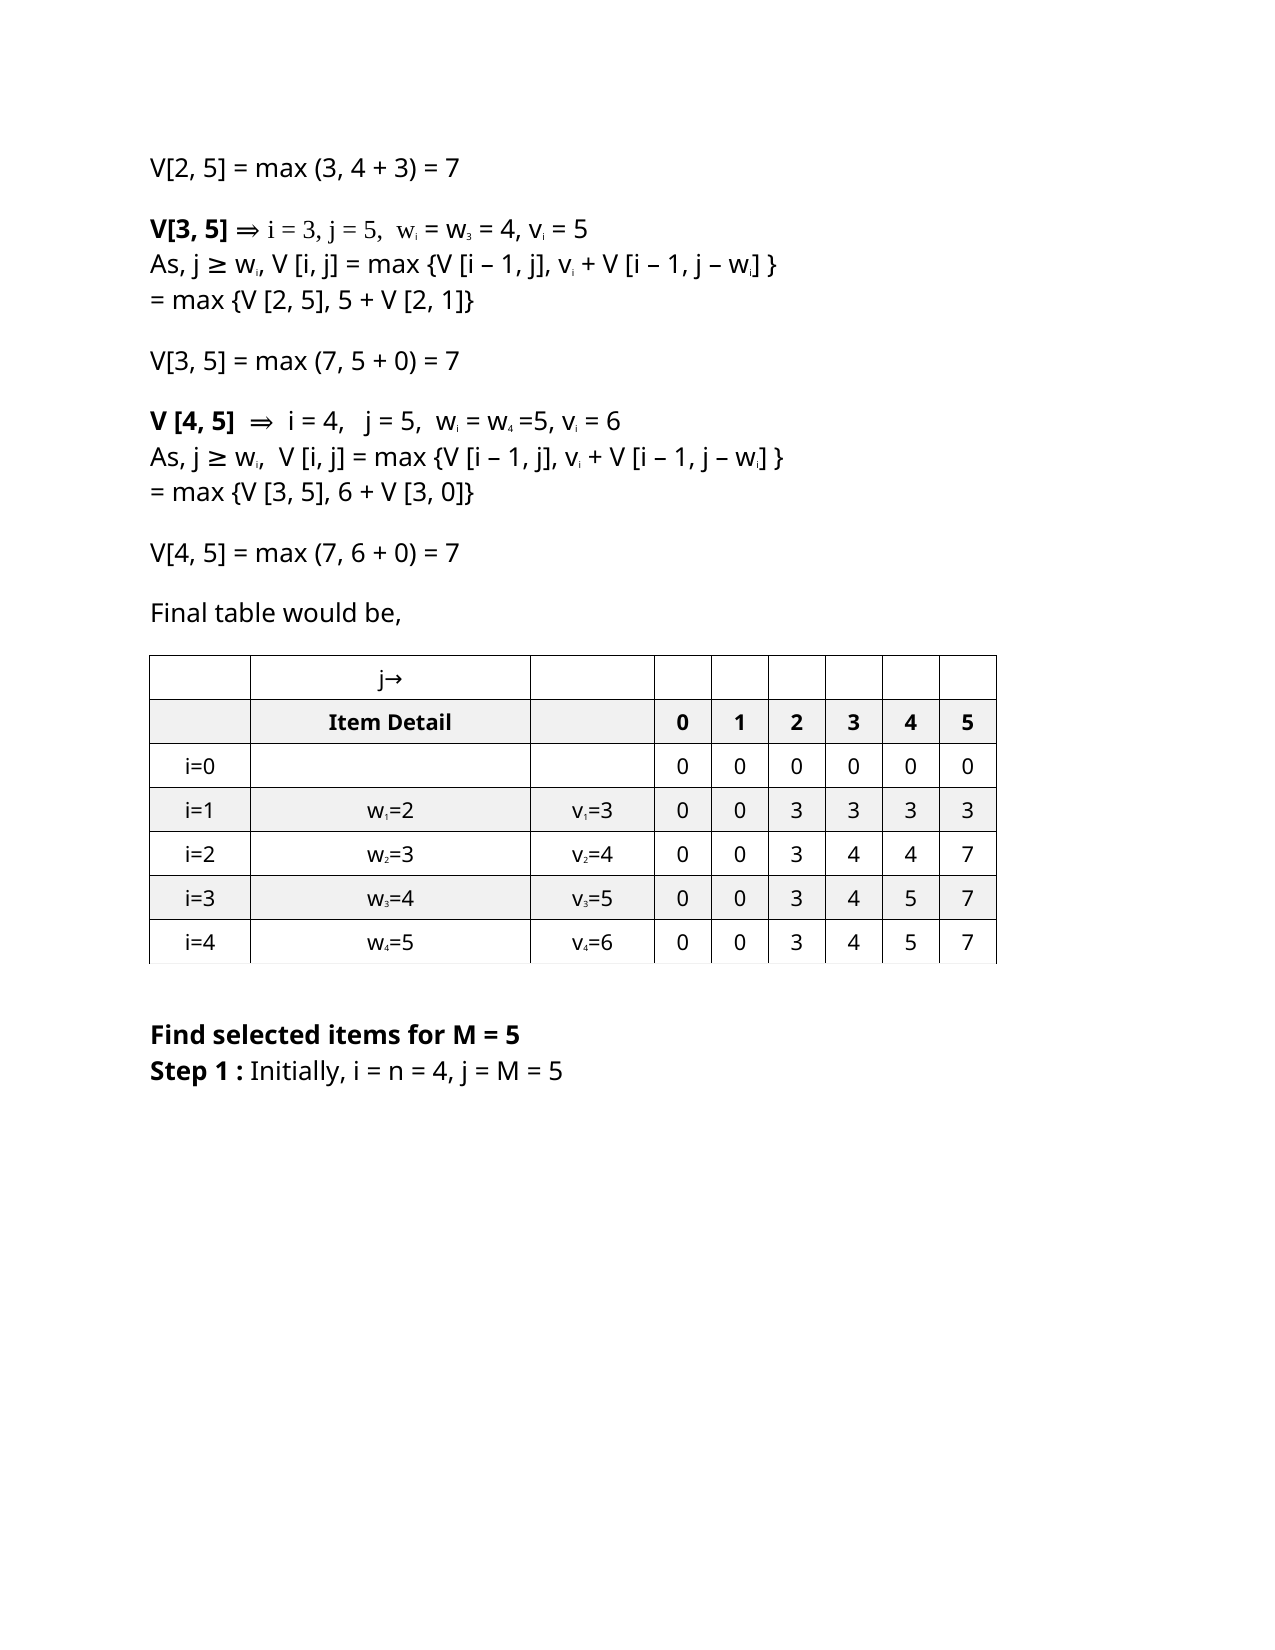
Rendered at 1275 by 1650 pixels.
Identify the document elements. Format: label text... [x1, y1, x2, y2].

table_cell 0 [655, 920, 711, 963]
table_cell 3 [826, 700, 882, 743]
table_header [655, 656, 711, 699]
table_cell v1=3 [531, 788, 654, 831]
table_cell i=0 [150, 744, 250, 787]
table_cell 0 [655, 788, 711, 831]
text V[3, 5] ⇒ i = 3, j = 5, wi = w3 = 4, vi = 5 [150, 211, 1125, 246]
text As, j ≥ wi, V [i, j] = max {V [i – 1, j], vi + V [i – 1, j – wi] } [150, 438, 1125, 474]
table_cell 4 [826, 832, 882, 875]
table_cell w3=4 [251, 876, 530, 919]
table_cell v3=5 [531, 876, 654, 919]
text As, j ≥ wi, V [i, j] = max {V [i – 1, j], vi + V [i – 1, j – wi] } [150, 246, 1125, 282]
table_cell w1=2 [251, 788, 530, 831]
table_cell 7 [940, 876, 996, 919]
table_cell 0 [712, 788, 768, 831]
table_cell 0 [826, 744, 882, 787]
table_cell Item Detail [251, 700, 530, 743]
table_cell 5 [940, 700, 996, 743]
table_cell 4 [826, 920, 882, 963]
text V[4, 5] = max (7, 6 + 0) = 7 [150, 534, 1125, 570]
table_cell i=3 [150, 876, 250, 919]
table_header [769, 656, 825, 699]
table_header [150, 656, 250, 699]
table_cell 7 [940, 920, 996, 963]
table_header [531, 656, 654, 699]
table_cell 1 [712, 700, 768, 743]
table_cell 0 [655, 876, 711, 919]
table_cell 3 [940, 788, 996, 831]
table_cell v2=4 [531, 832, 654, 875]
table_cell 0 [712, 744, 768, 787]
table_cell i=2 [150, 832, 250, 875]
table_cell 5 [883, 876, 939, 919]
text Find selected items for M = 5 [150, 1017, 1125, 1052]
table_cell [531, 700, 654, 743]
table_cell 0 [655, 744, 711, 787]
table_cell [251, 744, 530, 787]
table_cell 0 [940, 744, 996, 787]
table_cell i=1 [150, 788, 250, 831]
table_cell 4 [883, 700, 939, 743]
table_header [826, 656, 882, 699]
table_cell 0 [712, 876, 768, 919]
text V[2, 5] = max (3, 4 + 3) = 7 [150, 150, 1125, 186]
table_header j→ [251, 656, 530, 699]
table_cell 0 [769, 744, 825, 787]
table_cell 0 [712, 920, 768, 963]
text V [4, 5] ⇒ i = 4, j = 5, wi = w4 =5, vi = 6 [150, 403, 1125, 438]
table_cell [531, 744, 654, 787]
table_cell 0 [655, 832, 711, 875]
table_cell 3 [826, 788, 882, 831]
table_cell 2 [769, 700, 825, 743]
table_cell 0 [883, 744, 939, 787]
table_cell 3 [769, 788, 825, 831]
text V[3, 5] = max (7, 5 + 0) = 7 [150, 342, 1125, 378]
table_header [712, 656, 768, 699]
text = max {V [2, 5], 5 + V [2, 1]} [150, 282, 1125, 317]
table_cell [150, 700, 250, 743]
table_cell 3 [769, 832, 825, 875]
table_header [940, 656, 996, 699]
table_header [883, 656, 939, 699]
table_cell 4 [883, 832, 939, 875]
table_cell 5 [883, 920, 939, 963]
table_cell 4 [826, 876, 882, 919]
text = max {V [3, 5], 6 + V [3, 0]} [150, 474, 1125, 509]
table_cell 0 [712, 832, 768, 875]
table_cell w2=3 [251, 832, 530, 875]
table_cell v4=6 [531, 920, 654, 963]
text Final table would be, [150, 595, 1125, 630]
text Step 1 : Initially, i = n = 4, j = M = 5 [150, 1052, 1125, 1088]
table_cell 3 [769, 876, 825, 919]
table_cell w4=5 [251, 920, 530, 963]
table_cell 0 [655, 700, 711, 743]
table_cell 3 [883, 788, 939, 831]
table_cell 3 [769, 920, 825, 963]
table_cell 7 [940, 832, 996, 875]
table_cell i=4 [150, 920, 250, 963]
